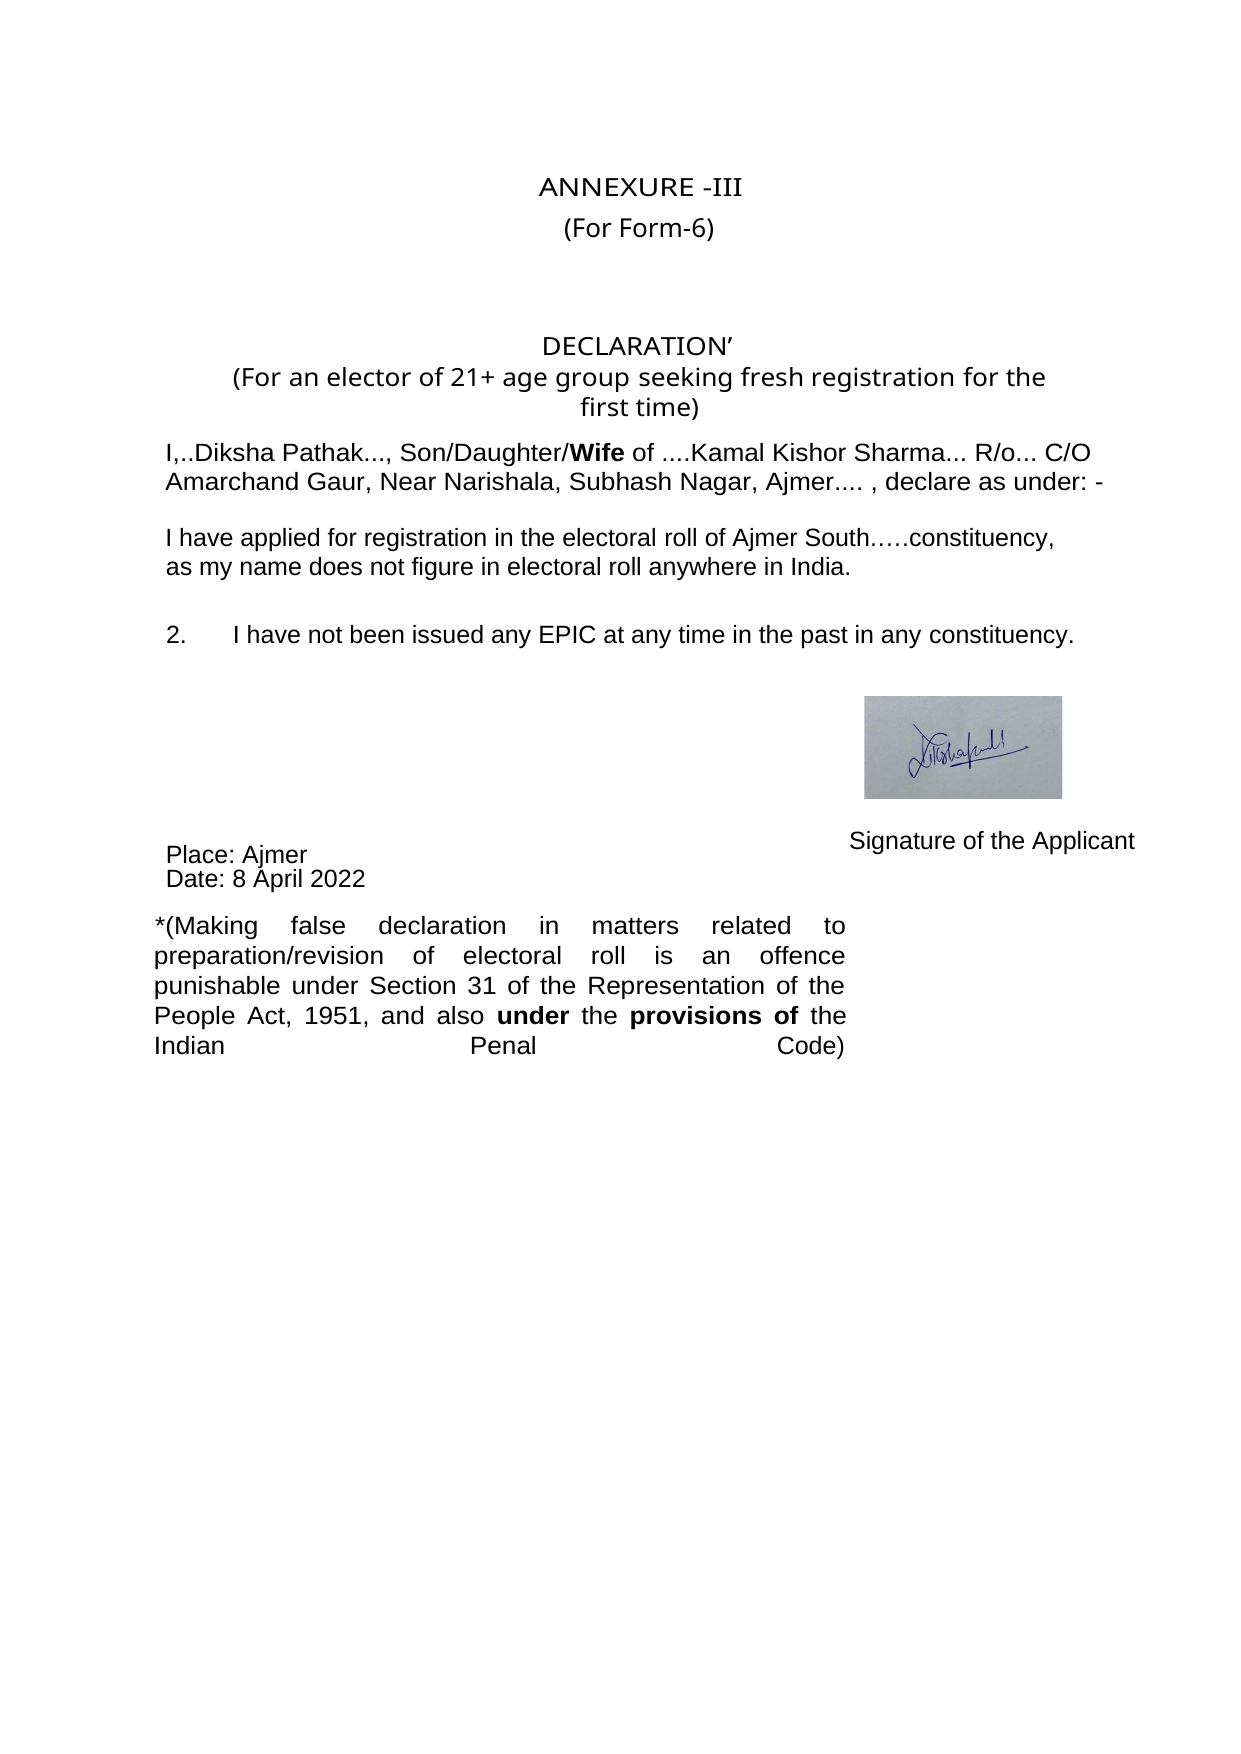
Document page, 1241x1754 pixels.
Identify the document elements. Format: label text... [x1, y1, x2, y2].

title (For Form-6) [228, 209, 1050, 245]
text (For an elector of 21+ age group seeking fresh registration for the first time) [229, 362, 1050, 423]
text as my name does not figure in electoral roll anywhere in India. [166, 552, 1144, 581]
text 2. I have not been issued any EPIC at any time in the past in any constituency. [166, 620, 1144, 649]
text *(Making false declaration in matters related to preparation/revision of electoral roll is an offence punishable under Section 31 of the Representation of the People Act, 1951, and also under the provisions of the Indian Penal Code) [154, 911, 847, 1060]
text I have applied for registration in the electoral roll of Ajmer South constituency, [165, 523, 1144, 552]
picture [864, 696, 1063, 799]
text I,..Diksha Pathak..., Son/Daughter/Wife of ....Kamal Kishor Sharma... R/o... C/O Amarchand Gaur, Near Narishala, Subhash Nagar, Ajmer.... , declare as under: - [165, 438, 1144, 496]
text Date: 8 April 2022 [166, 868, 847, 892]
text ANNEXURE -III [229, 169, 1053, 204]
text Signature of the Applicant [849, 826, 1144, 854]
text Place: Ajmer [166, 844, 847, 868]
text DECLARATION’ [224, 333, 1050, 361]
